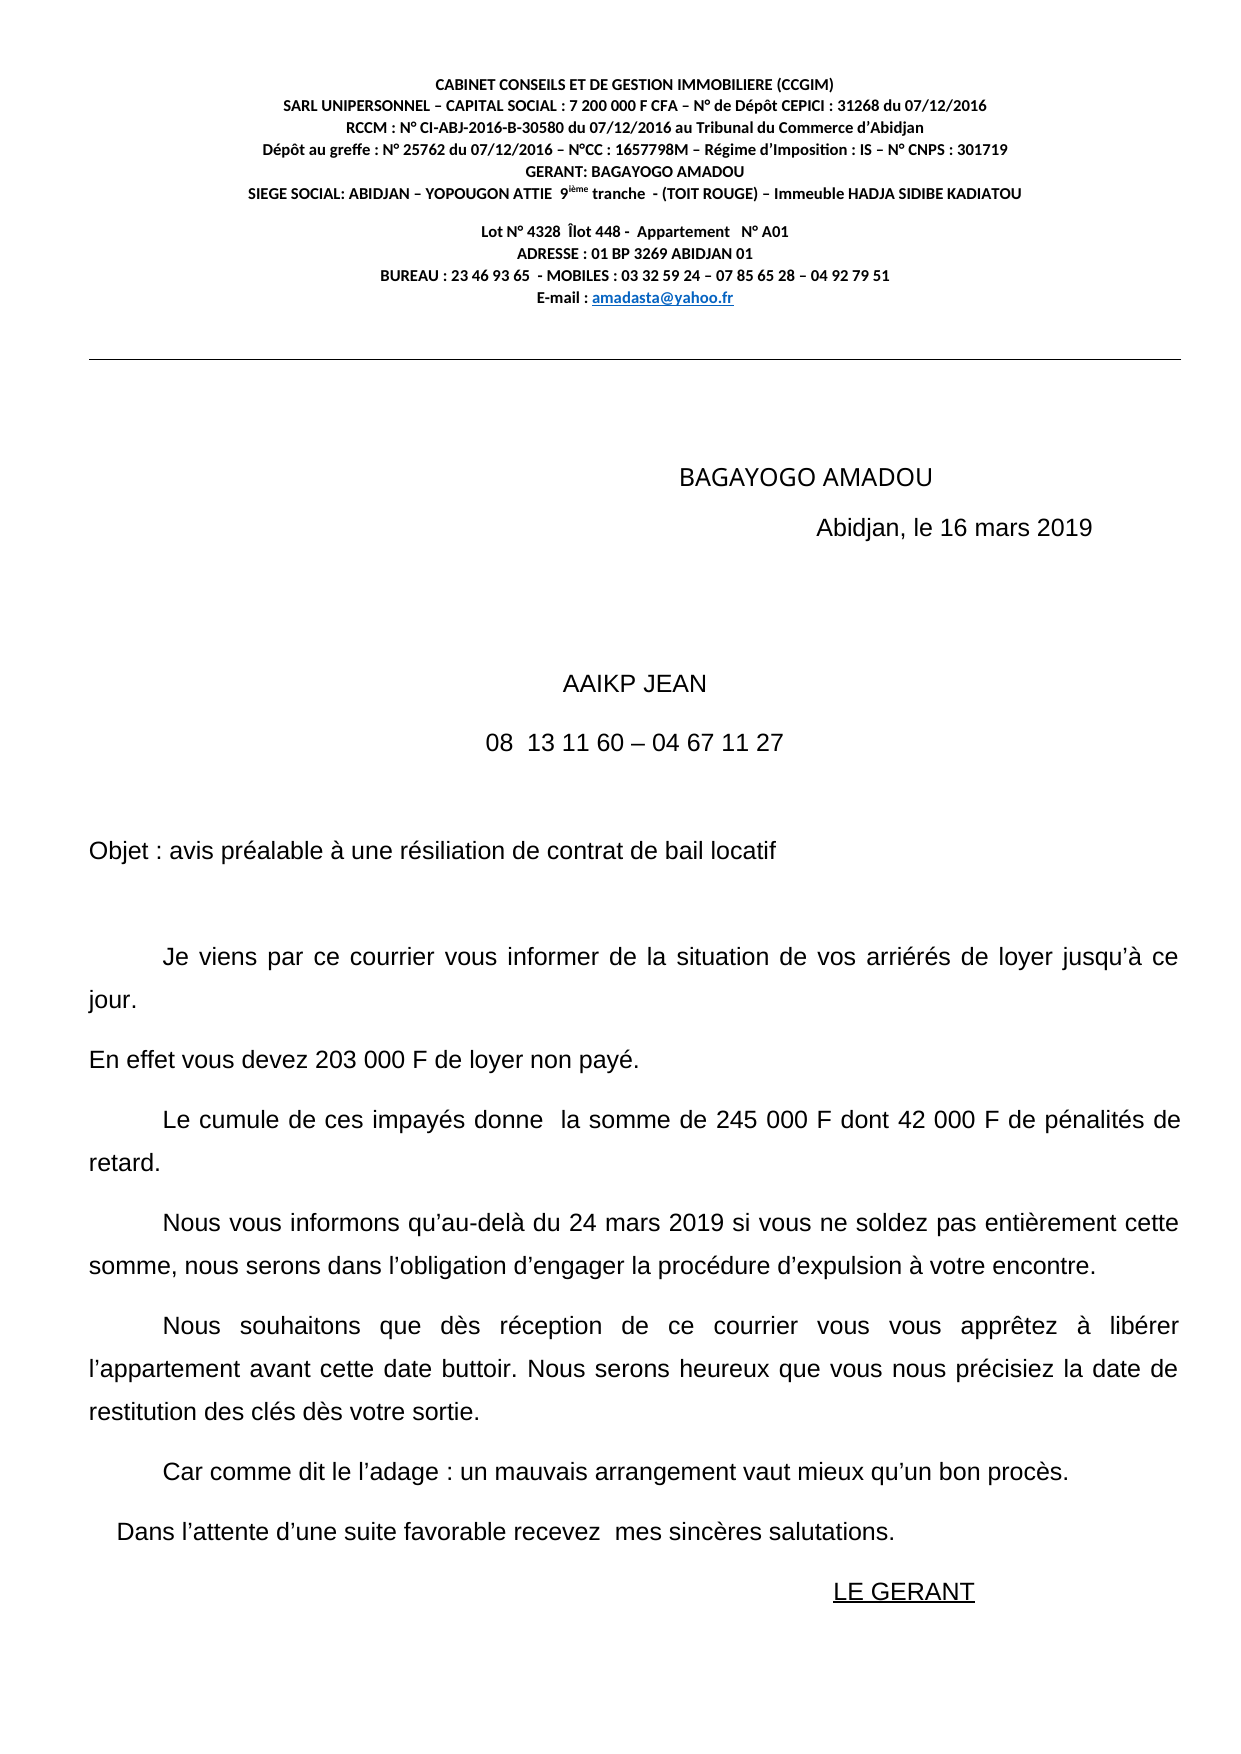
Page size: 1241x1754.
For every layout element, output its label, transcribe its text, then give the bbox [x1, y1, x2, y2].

text 08 13 11 60 – 04 67 11 27 [89, 728, 1181, 757]
text Car comme dit le l’adage : un mauvais arrangement vaut mieux qu’un bon procès. [89, 1457, 1181, 1486]
text AAIKP JEAN [89, 669, 1181, 697]
text Le cumule de ces impayés donne la somme de 245 000 F dont 42 000 F de pénalités de retard. [89, 1105, 1181, 1177]
text BAGAYOGO AMADOU [89, 460, 1181, 494]
text Nous vous informons qu’au-delà du 24 mars 2019 si vous ne soldez pas entièrement cette somme, nous serons dans l’obligation d’engager la procédure d’expulsion à votre encontre. [89, 1208, 1181, 1280]
text Abidjan, le 16 mars 2019 [89, 513, 1181, 542]
text Nous souhaitons que dès réception de ce courrier vous vous apprêtez à libérer l’appartement avant cette date buttoir. Nous serons heureux que vous nous précisiez la date de restitution des clés dès votre sortie. [89, 1311, 1181, 1426]
text Objet : avis préalable à une résiliation de contrat de bail locatif [89, 836, 1181, 865]
text Je viens par ce courrier vous informer de la situation de vos arriérés de loyer jusqu’à ce jour. [89, 942, 1181, 1014]
text En effet vous devez 203 000 F de loyer non payé. [89, 1045, 1181, 1074]
text LE GERANT [752, 1576, 1181, 1605]
text Dans l’attente d’une suite favorable recevez mes sincères salutations. [89, 1517, 1181, 1545]
